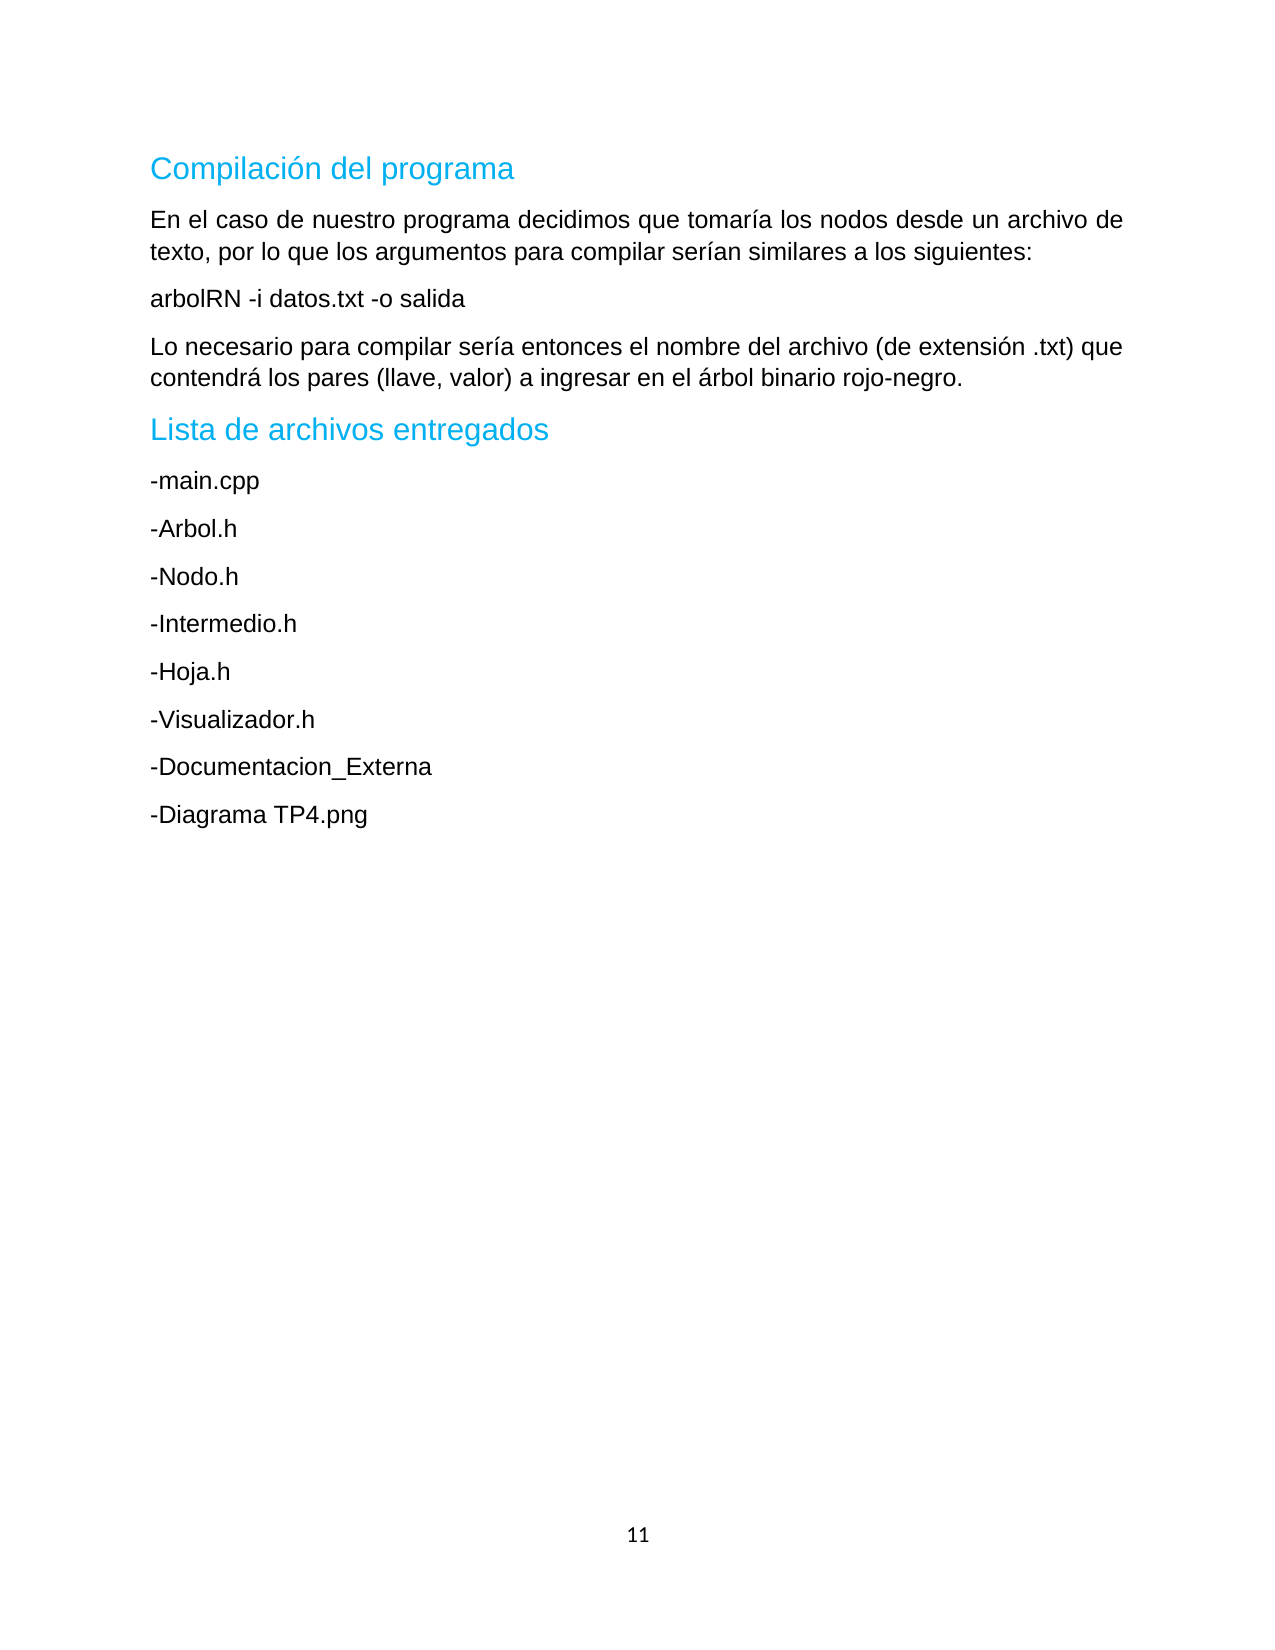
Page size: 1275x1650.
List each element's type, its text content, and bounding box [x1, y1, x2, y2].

text -Intermedio.h [150, 609, 1125, 638]
text -Arbol.h [150, 514, 1125, 542]
text -Hoja.h [150, 657, 1125, 686]
text Compilación del programa [150, 150, 1125, 186]
text -Visualizador.h [150, 704, 1125, 733]
text -main.cpp [150, 466, 1125, 495]
text -Nodo.h [150, 561, 1125, 590]
text Lista de archivos entregados [150, 411, 1125, 447]
text En el caso de nuestro programa decidimos que tomaría los nodos desde un archivo de texto, por lo que los argumentos para compilar serían similares a los siguientes: [150, 205, 1125, 265]
text -Documentacion_Externa [150, 752, 1125, 781]
text -Diagrama TP4.png [150, 800, 1125, 829]
text Lo necesario para compilar sería entonces el nombre del archivo (de extensión .txt) que contendrá los pares (llave, valor) a ingresar en el árbol binario rojo-negro. [150, 332, 1125, 392]
text arbolRN -i datos.txt -o salida [150, 284, 1125, 313]
